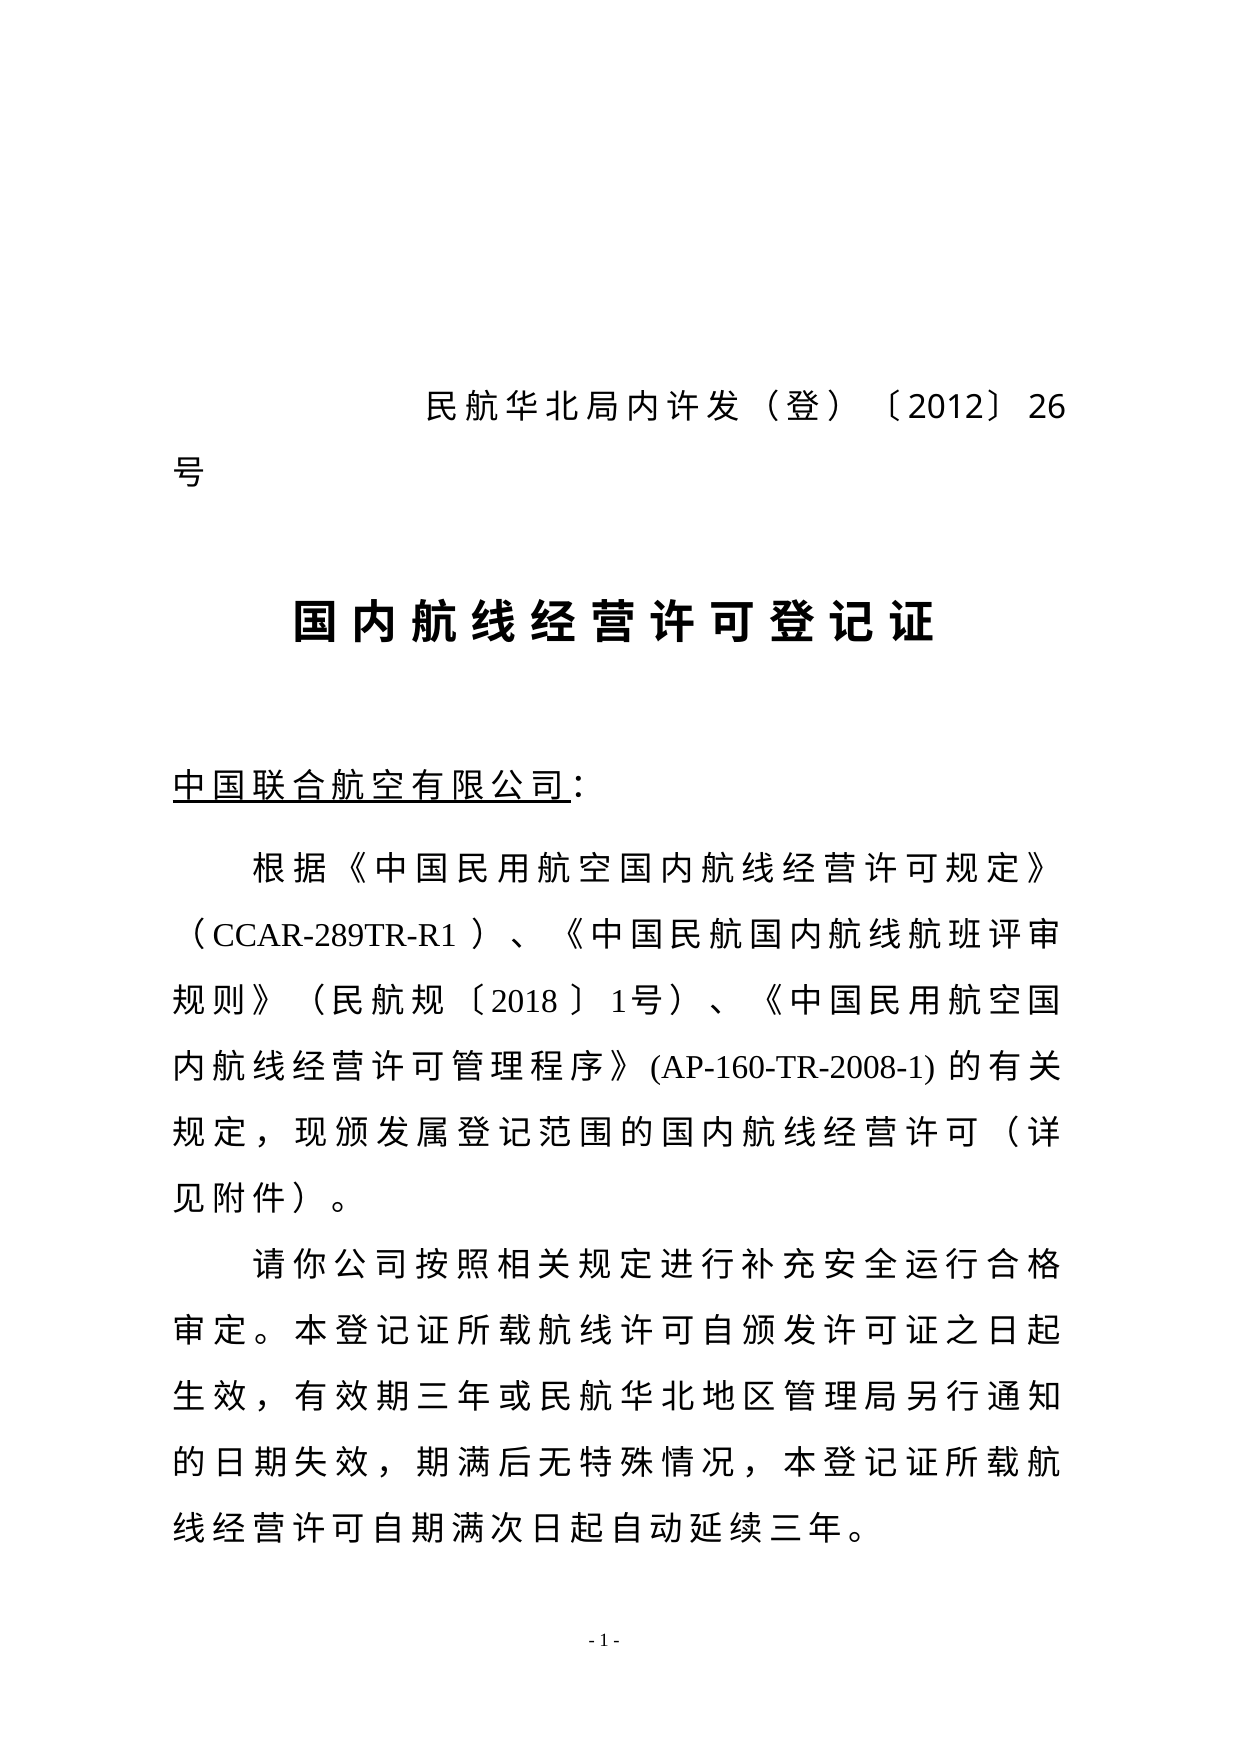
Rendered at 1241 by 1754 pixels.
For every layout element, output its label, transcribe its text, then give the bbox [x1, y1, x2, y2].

text 中国联合航空有限公司： [172, 750, 1068, 816]
text 民航华北局内许发（登）〔2012〕26号 [172, 371, 1068, 503]
text 国内航线经营许可登记证 [172, 569, 1068, 668]
text 请你公司按照相关规定进行补充安全运行合格审定。本登记证所载航线许可自颁发许可证之日起生效，有效期三年或民航华北地区管理局另行通知的日期失效，期满后无特殊情况，本登记证所载航线经营许可自期满次日起自动延续三年。 [172, 1229, 1068, 1559]
text 根据《中国民用航空国内航线经营许可规定》（CCAR-289TR-R1）、《中国民航国内航线航班评审规则》（民航规〔2018〕1号）、《中国民用航空国内航线经营许可管理程序》(AP-160-TR-2008-1)的有关规定，现颁发属登记范围的国内航线经营许可（详见附件）。 [172, 833, 1068, 1229]
